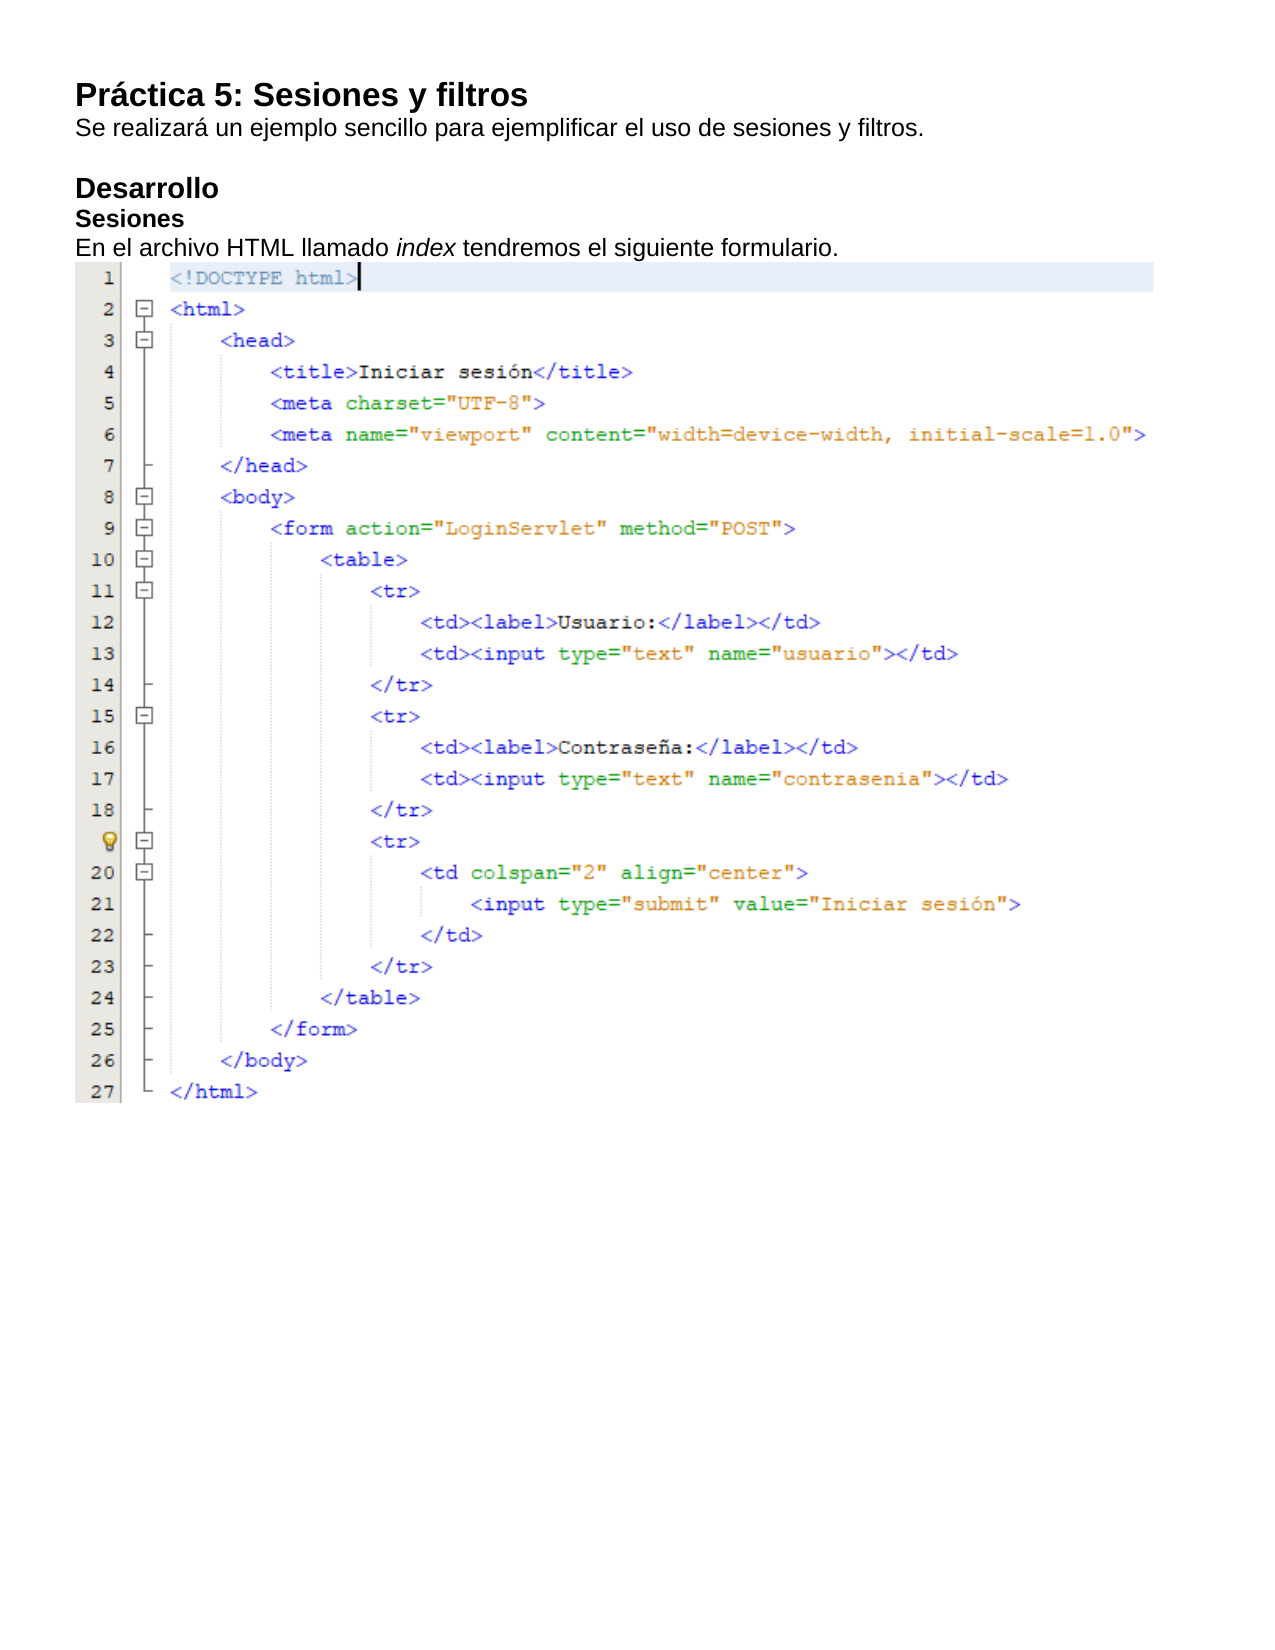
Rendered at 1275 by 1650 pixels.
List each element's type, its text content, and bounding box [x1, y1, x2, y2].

text Se realizará un ejemplo sencillo para ejemplificar el uso de sesiones y filtros. [75, 113, 1200, 142]
subtitle Sesiones [75, 204, 1200, 233]
picture [75, 262, 1154, 1103]
subtitle Práctica 5: Sesiones y filtros [75, 75, 1200, 113]
subtitle Desarrollo [75, 171, 1200, 204]
text En el archivo HTML llamado index tendremos el siguiente formulario. [75, 233, 1200, 262]
